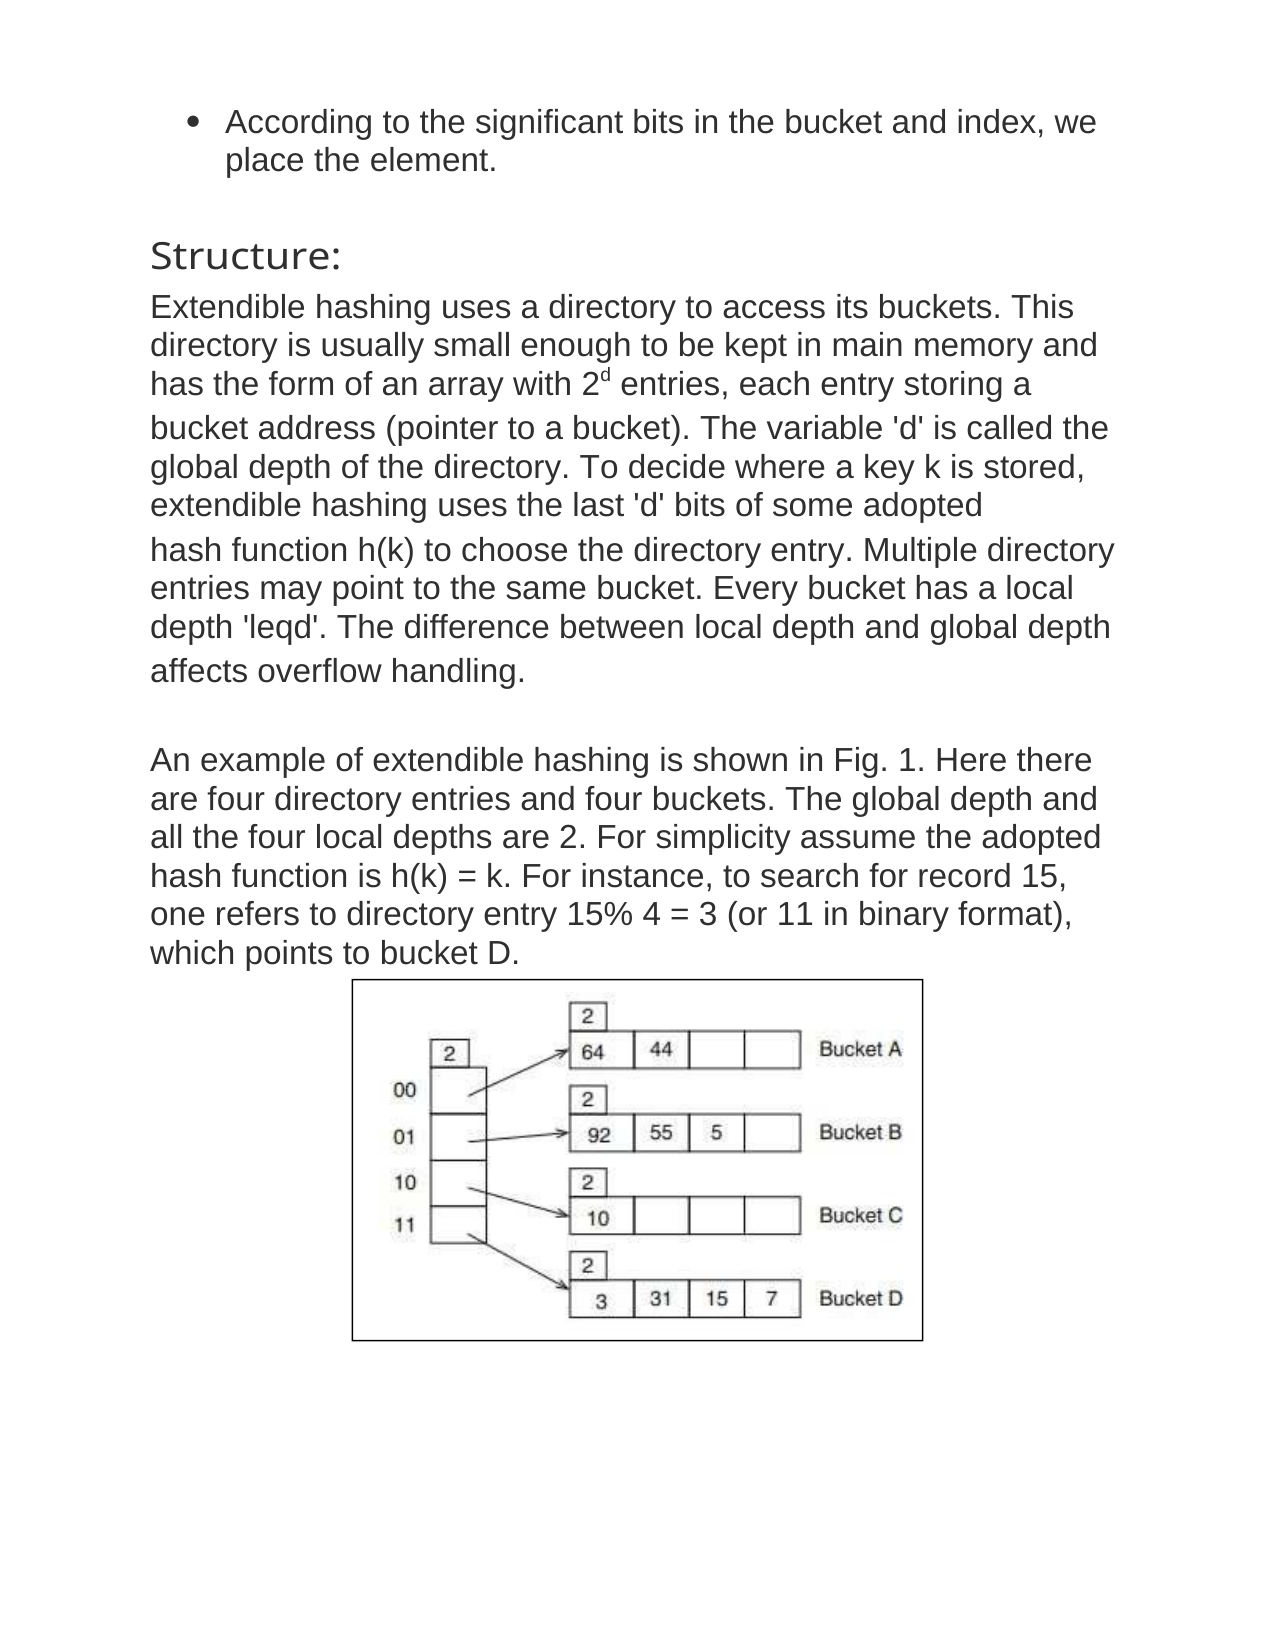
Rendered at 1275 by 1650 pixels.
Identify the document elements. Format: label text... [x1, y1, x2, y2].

text Extendible hashing uses a directory to access its buckets. This directory is usually small enough to be kept in main memory and has the form of an array with 2d entries, each entry storing a [150, 287, 1101, 402]
picture [378, 992, 916, 1331]
subtitle Structure: [150, 229, 1162, 281]
list According to the significant bits in the bucket and index, we place the element. [187, 103, 1098, 178]
text An example of extendible hashing is shown in Fig. 1. Here there are four directory entries and four buckets. The global depth and all the four local depths are 2. For simplicity assume the adopted hash function is h(k) = k. For instance, to search for record 15, one refers to directory entry 15% 4 = 3 (or 11 in binary format), which points to bucket D. [150, 741, 1116, 971]
text affects overflow handling. [150, 651, 1162, 690]
text hash function h(k) to choose the directory entry. Multiple directory entries may point to the same bucket. Every bucket has a local depth 'leqd'. The difference between local depth and global depth [150, 530, 1117, 645]
text bucket address (pointer to a bucket). The variable 'd' is called the global depth of the directory. To decide where a key k is stored, extendible hashing uses the last 'd' bits of some adopted [150, 408, 1112, 523]
